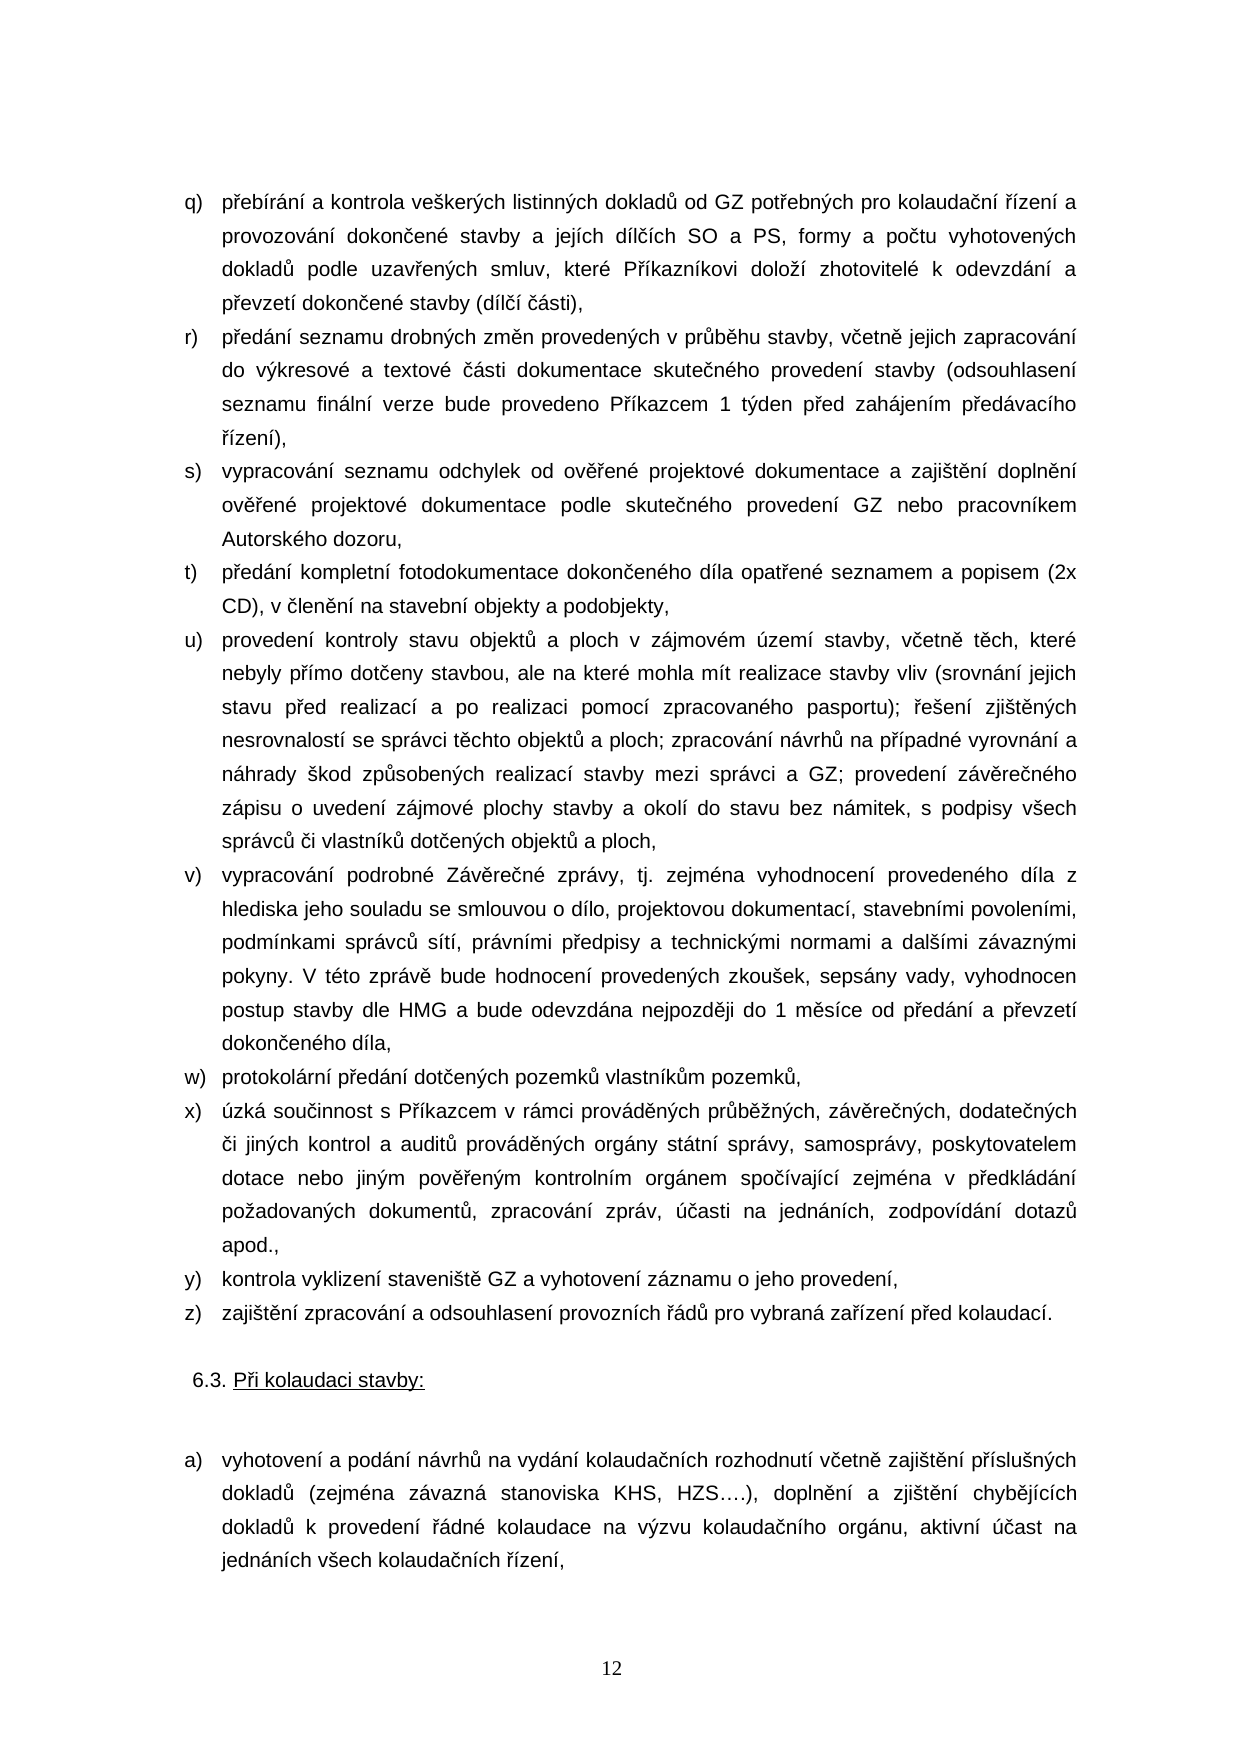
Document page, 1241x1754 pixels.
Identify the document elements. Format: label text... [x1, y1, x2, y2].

list předání seznamu drobných změn provedených v průběhu stavby, včetně jejich zapracování do výkresové a textové části dokumentace skutečného provedení stavby (odsouhlasení seznamu finální verze bude provedeno Příkazcem 1 týden před zahájením předávacího řízení), [184, 325, 1078, 450]
list předání kompletní fotodokumentace dokončeného díla opatřené seznamem a popisem (2x CD), v členění na stavební objekty a podobjekty, [184, 560, 1078, 618]
text 6.3. Při kolaudaci stavby: [192, 1368, 1078, 1392]
list vypracování seznamu odchylek od ověřené projektové dokumentace a zajištění doplnění ověřené projektové dokumentace podle skutečného provedení GZ nebo pracovníkem Autorského dozoru, [184, 459, 1078, 551]
list provedení kontroly stavu objektů a ploch v zájmovém území stavby, včetně těch, které nebyly přímo dotčeny stavbou, ale na které mohla mít realizace stavby vliv (srovnání jejich stavu před realizací a po realizaci pomocí zpracovaného pasportu); řešení zjištěných nesrovnalostí se správci těchto objektů a ploch; zpracování návrhů na případné vyrovnání a náhrady škod způsobených realizací stavby mezi správci a GZ; provedení závěrečného zápisu o uvedení zájmové plochy stavby a okolí do stavu bez námitek, s podpisy všech správců či vlastníků dotčených objektů a ploch, [184, 627, 1078, 853]
list kontrola vyklizení staveniště GZ a vyhotovení záznamu o jeho provedení, [184, 1267, 1078, 1291]
list zajištění zpracování a odsouhlasení provozních řádů pro vybraná zařízení před kolaudací. [184, 1300, 1078, 1324]
list protokolární předání dotčených pozemků vlastníkům pozemků, [184, 1065, 1078, 1089]
list přebírání a kontrola veškerých listinných dokladů od GZ potřebných pro kolaudační řízení a provozování dokončené stavby a jejích dílčích SO a PS, formy a počtu vyhotovených dokladů podle uzavřených smluv, které Příkazníkovi doloží zhotovitelé k odevzdání a převzetí dokončené stavby (dílčí části), [184, 190, 1078, 315]
list úzká součinnost s Příkazcem v rámci prováděných průběžných, závěrečných, dodatečných či jiných kontrol a auditů prováděných orgány státní správy, samosprávy, poskytovatelem dotace nebo jiným pověřeným kontrolním orgánem spočívající zejména v předkládání požadovaných dokumentů, zpracování zpráv, účasti na jednáních, zodpovídání dotazů apod., [184, 1098, 1078, 1257]
list vypracování podrobné Závěrečné zprávy, tj. zejména vyhodnocení provedeného díla z hlediska jeho souladu se smlouvou o dílo, projektovou dokumentací, stavebními povoleními, podmínkami správců sítí, právními předpisy a technickými normami a dalšími závaznými pokyny. V této zprávě bude hodnocení provedených zkoušek, sepsány vady, vyhodnocen postup stavby dle HMG a bude odevzdána nejpozději do 1 měsíce od předání a převzetí dokončeného díla, [184, 863, 1078, 1055]
list vyhotovení a podání návrhů na vydání kolaudačních rozhodnutí včetně zajištění příslušných dokladů (zejména závazná stanoviska KHS, HZS….), doplnění a zjištění chybějících dokladů k provedení řádné kolaudace na výzvu kolaudačního orgánu, aktivní účast na jednáních všech kolaudačních řízení, [184, 1447, 1078, 1572]
